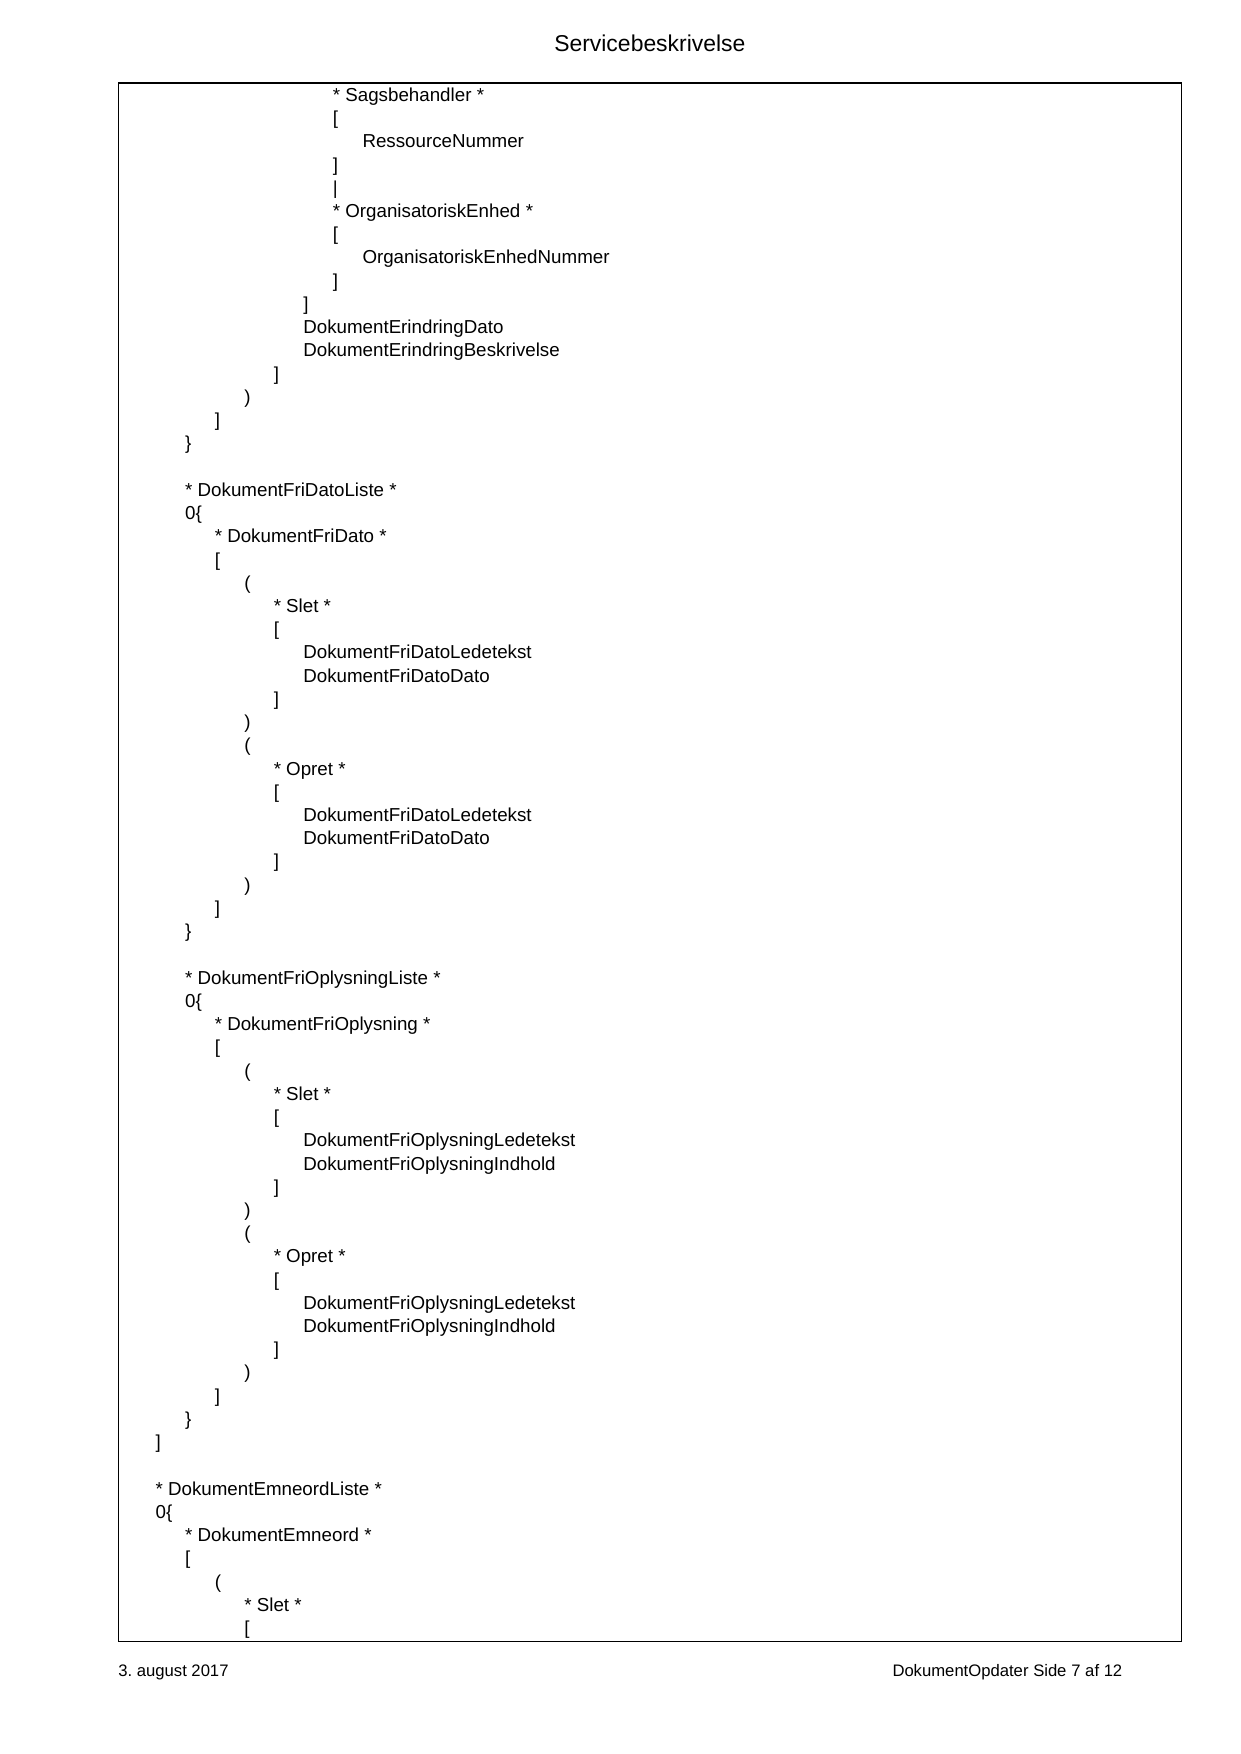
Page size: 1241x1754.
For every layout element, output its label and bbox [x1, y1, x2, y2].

table_cell [119, 84, 1181, 1641]
